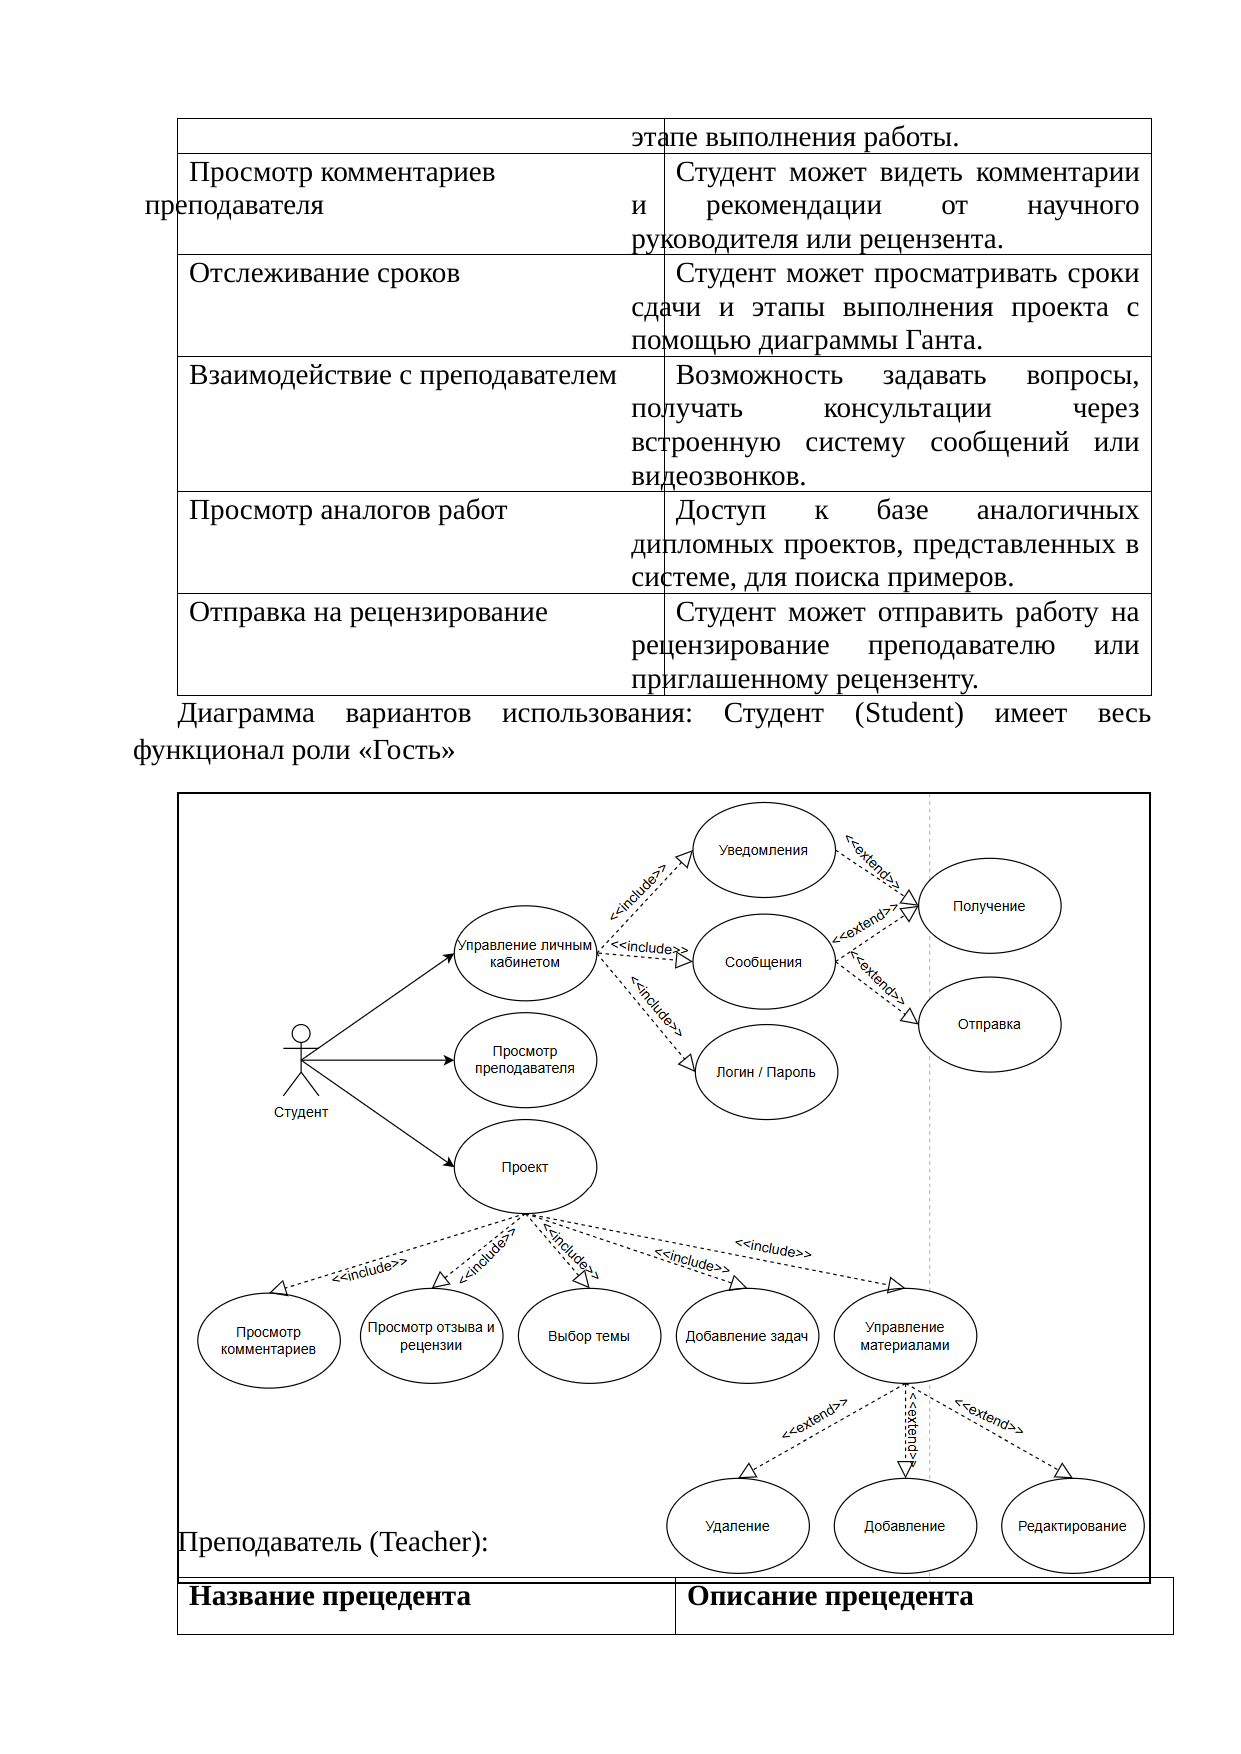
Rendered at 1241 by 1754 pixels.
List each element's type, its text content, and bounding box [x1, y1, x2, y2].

table_cell Просмотр комментариев преподавателя [178, 154, 664, 254]
table_header Название прецедента [178, 1578, 675, 1634]
table_cell Студент может видеть комментарии и рекомендации от научного руководителя или рецензента. [665, 154, 1151, 254]
text Преподаватель (Teacher): [133, 1524, 1152, 1557]
table_header Описание прецедента [676, 1578, 1173, 1634]
picture [179, 794, 1149, 1524]
table_cell Взаимодействие с преподавателем [178, 357, 664, 491]
picture [179, 1557, 1149, 1577]
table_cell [665, 119, 1151, 153]
table_cell Отправка на рецензирование [178, 594, 664, 694]
table_cell Отслеживание сроков [178, 255, 664, 356]
text Диаграмма вариантов использования: Студент (Student) имеет весь функционал роли «Гость» [133, 696, 1152, 765]
table_cell Доступ к базе аналогичных дипломных проектов, представленных в системе, для поиска примеров. [665, 492, 1151, 593]
table_cell Студент может просматривать сроки сдачи и этапы выполнения проекта с помощью диаграммы Ганта. [665, 255, 1151, 356]
table_cell Загрузка материалов [178, 119, 664, 153]
table_cell Просмотр аналогов работ [178, 492, 664, 593]
table_cell Возможность задавать вопросы, получать консультации через встроенную систему сообщений или видеозвонков. [665, 357, 1151, 491]
table_cell Студент может отправить работу на рецензирование преподавателю или приглашенному рецензенту. [665, 594, 1151, 694]
